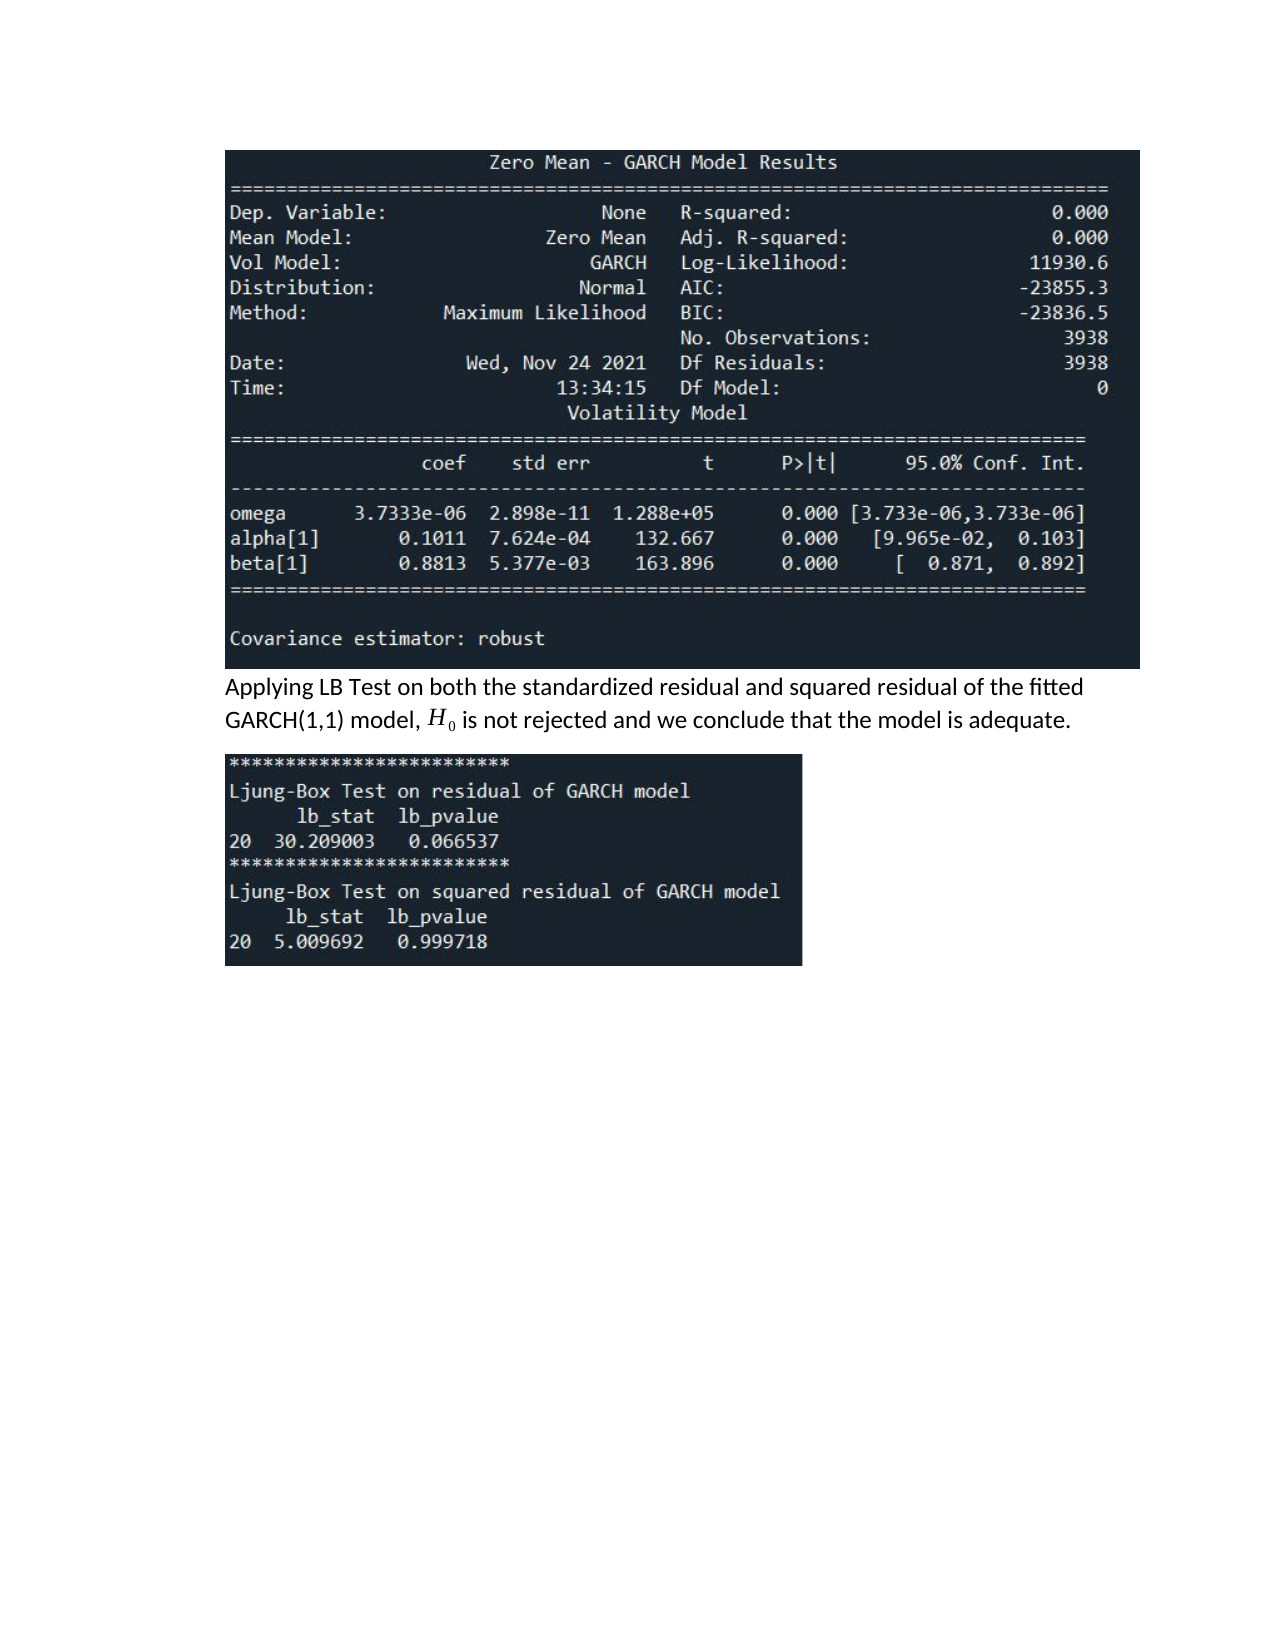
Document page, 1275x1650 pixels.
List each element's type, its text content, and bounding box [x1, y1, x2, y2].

list Applying LB Test on both the standardized residual and squared residual of the fitted GARCH(1,1) model, is not rejected and we conclude that the model is adequate. [225, 671, 1125, 735]
picture [225, 150, 1140, 669]
picture [225, 754, 803, 966]
